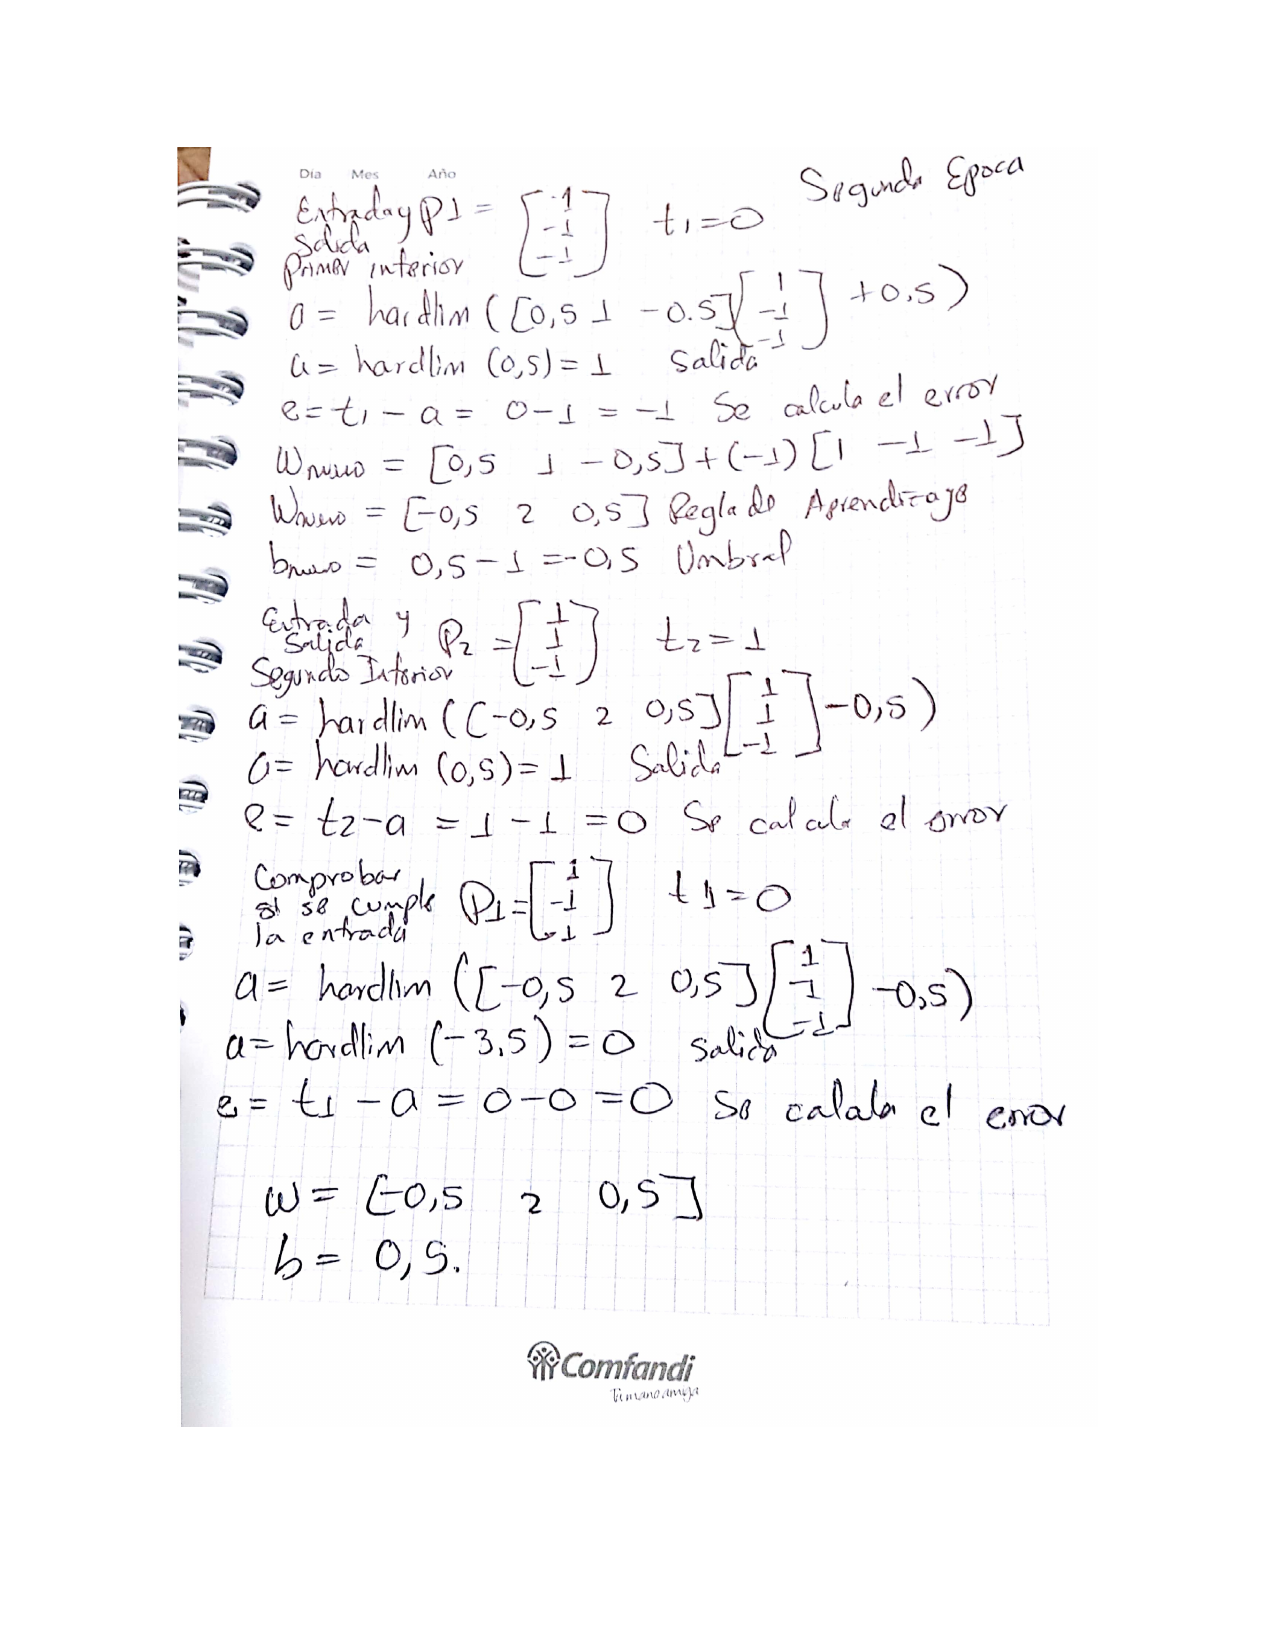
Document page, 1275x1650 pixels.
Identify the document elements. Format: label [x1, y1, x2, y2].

picture [177, 147, 1098, 1427]
